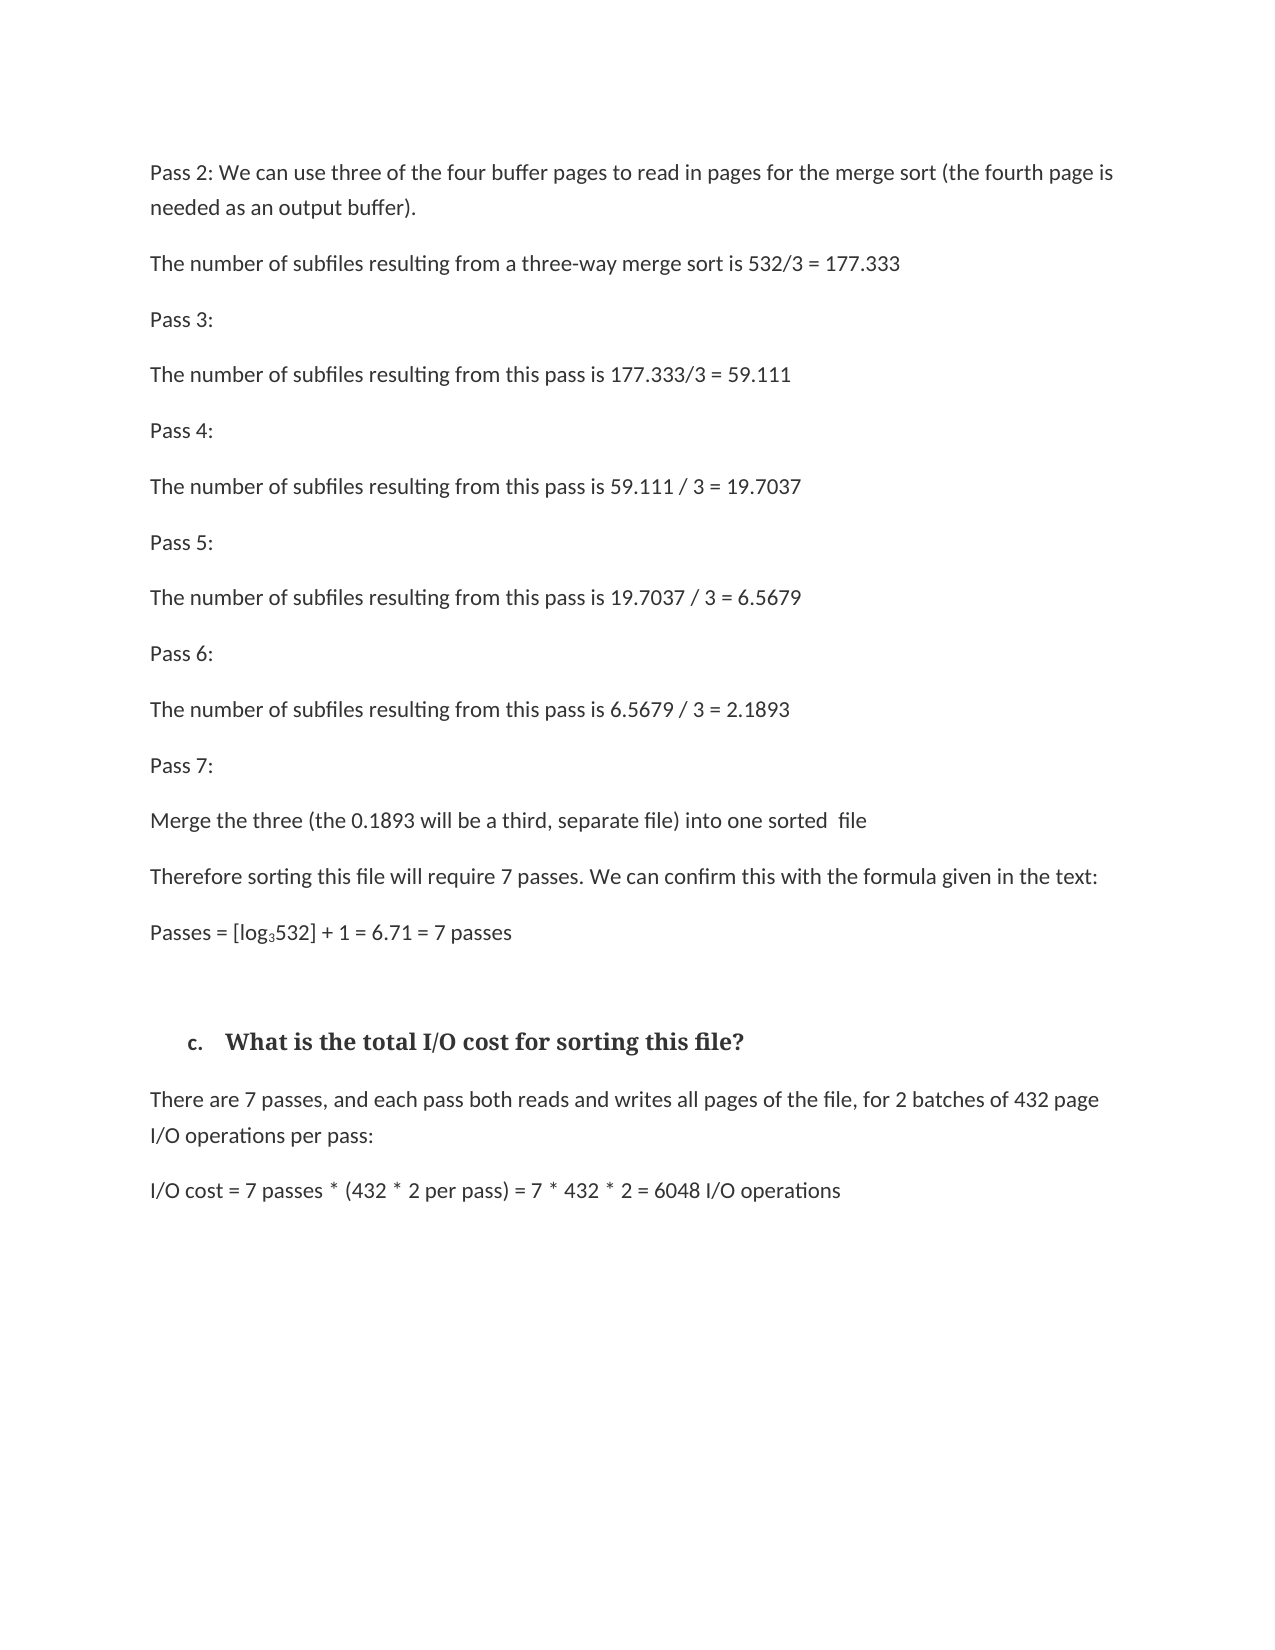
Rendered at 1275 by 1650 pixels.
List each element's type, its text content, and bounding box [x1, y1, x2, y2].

text Merge the three (the 0.1893 will be a third, separate file) into one sorted file [150, 799, 1125, 834]
text Pass 6: [150, 632, 1125, 667]
text Passes = [log3532] + 1 = 6.71 = 7 passes [150, 910, 1125, 946]
text Pass 4: [150, 409, 1125, 444]
text The number of subfiles resulting from this pass is 6.5679 / 3 = 2.1893 [150, 687, 1125, 723]
list What is the total I/O cost for sorting this file? [187, 1022, 1125, 1057]
text There are 7 passes, and each pass both reads and writes all pages of the file, for 2 batches of 432 page I/O operations per pass: [150, 1077, 1125, 1149]
text Pass 3: [150, 297, 1125, 333]
text I/O cost = 7 passes * (432 * 2 per pass) = 7 * 432 * 2 = 6048 I/O operations [150, 1169, 1125, 1204]
text The number of subfiles resulting from this pass is 19.7037 / 3 = 6.5679 [150, 576, 1125, 612]
text Pass 5: [150, 520, 1125, 556]
text Pass 7: [150, 743, 1125, 779]
text Pass 2: We can use three of the four buffer pages to read in pages for the merge sort (the fourth page is needed as an output buffer). [150, 150, 1125, 221]
text Therefore sorting this file will require 7 passes. We can confirm this with the formula given in the text: [150, 854, 1125, 890]
text The number of subfiles resulting from this pass is 59.111 / 3 = 19.7037 [150, 464, 1125, 500]
text The number of subfiles resulting from a three-way merge sort is 532/3 = 177.333 [150, 241, 1125, 277]
text The number of subfiles resulting from this pass is 177.333/3 = 59.111 [150, 353, 1125, 389]
